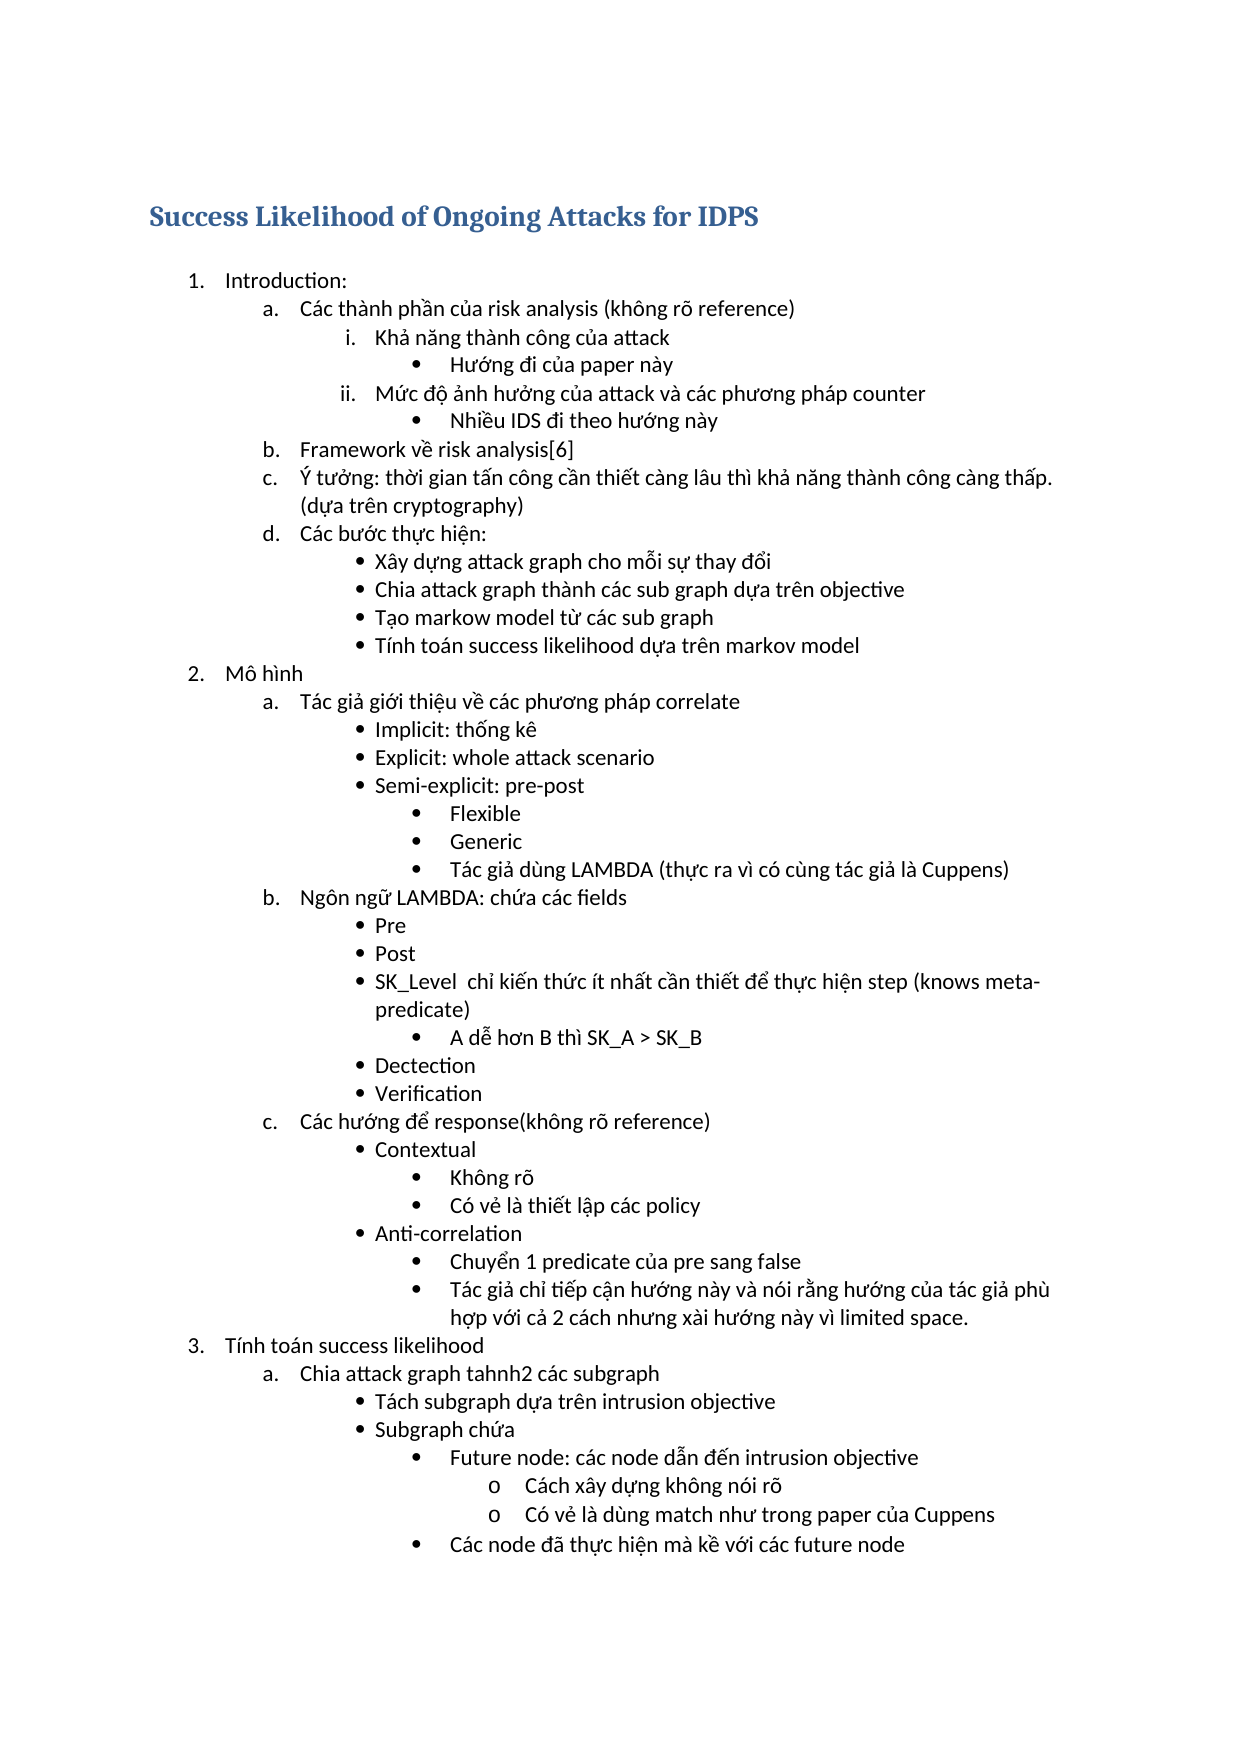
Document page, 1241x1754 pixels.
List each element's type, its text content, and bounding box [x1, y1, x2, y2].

list Ý tưởng: thời gian tấn công cần thiết càng lâu thì khả năng thành công càng thấp.(dựa trên cryptography) [262, 463, 1090, 519]
list Mức độ ảnh hưởng của attack và các phương pháp counter [356, 379, 1090, 407]
list Explicit: whole attack scenario [356, 743, 1090, 771]
list Framework về risk analysis[6] [262, 435, 1090, 463]
list Generic [412, 827, 1090, 855]
list Không rõ [412, 1163, 1090, 1191]
list Cách xây dựng không nói rõ [487, 1471, 1090, 1501]
list Các hướng để response(không rõ reference) [262, 1107, 1090, 1135]
list Mô hình [187, 659, 1090, 687]
list Anti-correlation [356, 1219, 1090, 1247]
list Subgraph chứa [356, 1415, 1090, 1443]
list Có vẻ là dùng match như trong paper của Cuppens [487, 1501, 1090, 1530]
subtitle Success Likelihood of Ongoing Attacks for IDPS [150, 200, 1090, 233]
list Các bước thực hiện: [262, 519, 1090, 547]
list Tính toán success likelihood dựa trên markov model [356, 631, 1090, 659]
list Tác giả dùng LAMBDA (thực ra vì có cùng tác giả là Cuppens) [412, 855, 1090, 883]
list Future node: các node dẫn đến intrusion objective [412, 1443, 1090, 1471]
list Pre [356, 911, 1090, 939]
list Khả năng thành công của attack [356, 323, 1090, 351]
list Tác giả giới thiệu về các phương pháp correlate [262, 687, 1090, 715]
list Chia attack graph thành các sub graph dựa trên objective [356, 575, 1090, 603]
list Tác giả chỉ tiếp cận hướng này và nói rằng hướng của tác giả phù hợp với cả 2 cách nhưng xài hướng này vì limited space. [412, 1275, 1090, 1331]
list Có vẻ là thiết lập các policy [412, 1191, 1090, 1219]
list Hướng đi của paper này [412, 351, 1090, 379]
list Nhiều IDS đi theo hướng này [412, 407, 1090, 435]
list Post [356, 939, 1090, 967]
list Các thành phần của risk analysis (không rõ reference) [262, 294, 1090, 323]
list Introduction: [187, 267, 1090, 294]
list Chuyển 1 predicate của pre sang false [412, 1247, 1090, 1275]
list Flexible [412, 799, 1090, 827]
list SK_Level chỉ kiến thức ít nhất cần thiết để thực hiện step (knows meta-predicate) [356, 967, 1090, 1023]
list Tính toán success likelihood [187, 1331, 1090, 1359]
list Xây dựng attack graph cho mỗi sự thay đổi [356, 547, 1090, 575]
list Semi-explicit: pre-post [356, 771, 1090, 799]
list A dễ hơn B thì SK_A > SK_B [412, 1023, 1090, 1051]
list Implicit: thống kê [356, 715, 1090, 743]
list Contextual [356, 1135, 1090, 1163]
list Tách subgraph dựa trên intrusion objective [356, 1387, 1090, 1415]
list Dectection [356, 1051, 1090, 1079]
list Verification [356, 1079, 1090, 1107]
list Chia attack graph tahnh2 các subgraph [262, 1359, 1090, 1387]
list Tạo markow model từ các sub graph [356, 603, 1090, 631]
list Ngôn ngữ LAMBDA: chứa các fields [262, 883, 1090, 911]
list Các node đã thực hiện mà kề với các future node [412, 1530, 1090, 1558]
